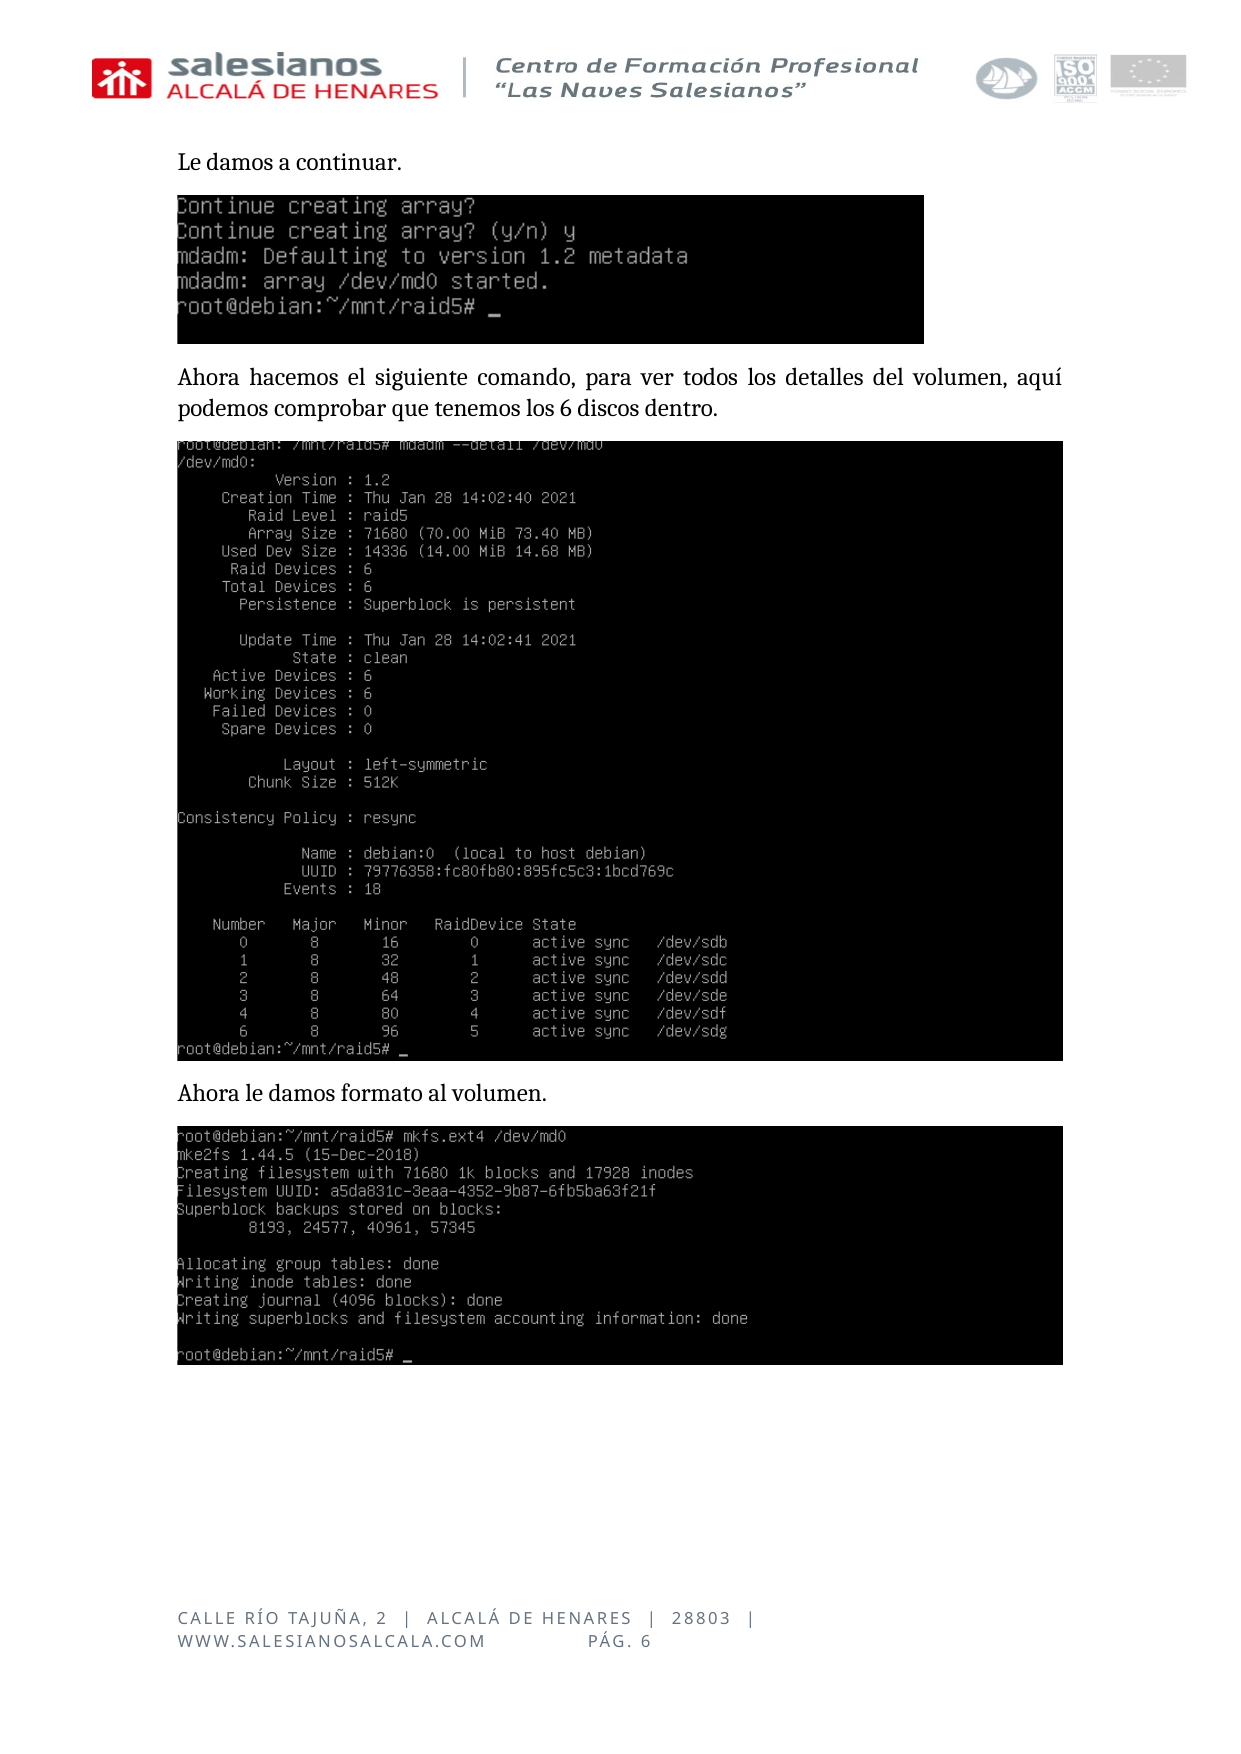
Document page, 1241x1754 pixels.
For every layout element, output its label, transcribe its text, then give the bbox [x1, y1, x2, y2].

picture [177, 195, 924, 344]
text Ahora hacemos el siguiente comando, para ver todos los detalles del volumen, aquí podemos comprobar que tenemos los 6 discos dentro. [177, 363, 1063, 422]
text Le damos a continuar. [177, 148, 1063, 176]
text Ahora le damos formato al volumen. [177, 1079, 1063, 1108]
picture [177, 441, 1063, 1061]
picture [177, 1126, 1063, 1365]
